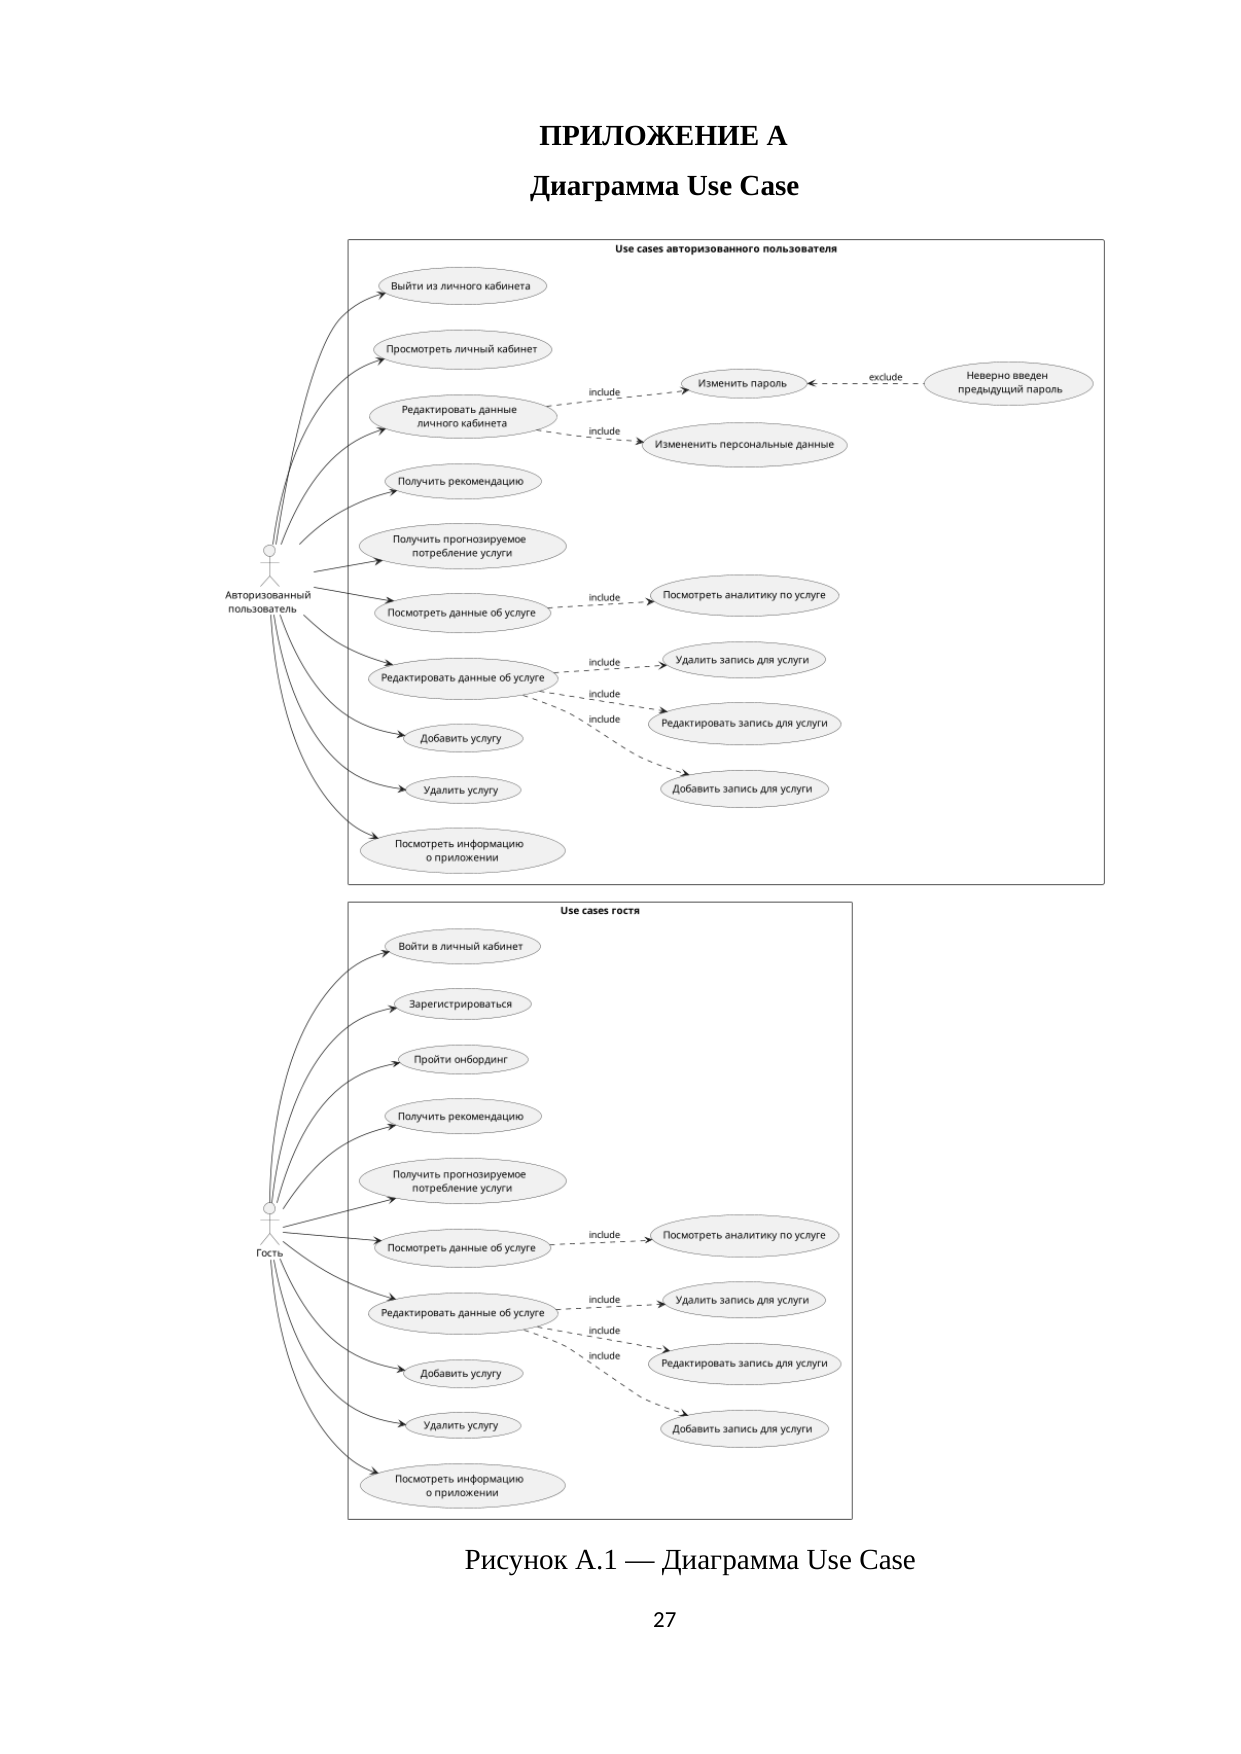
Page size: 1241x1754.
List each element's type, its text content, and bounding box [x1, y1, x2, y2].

text Диаграмма Use Case [327, 1542, 1152, 1576]
text Диаграмма Use Case [177, 118, 1152, 202]
picture [221, 235, 1108, 1523]
